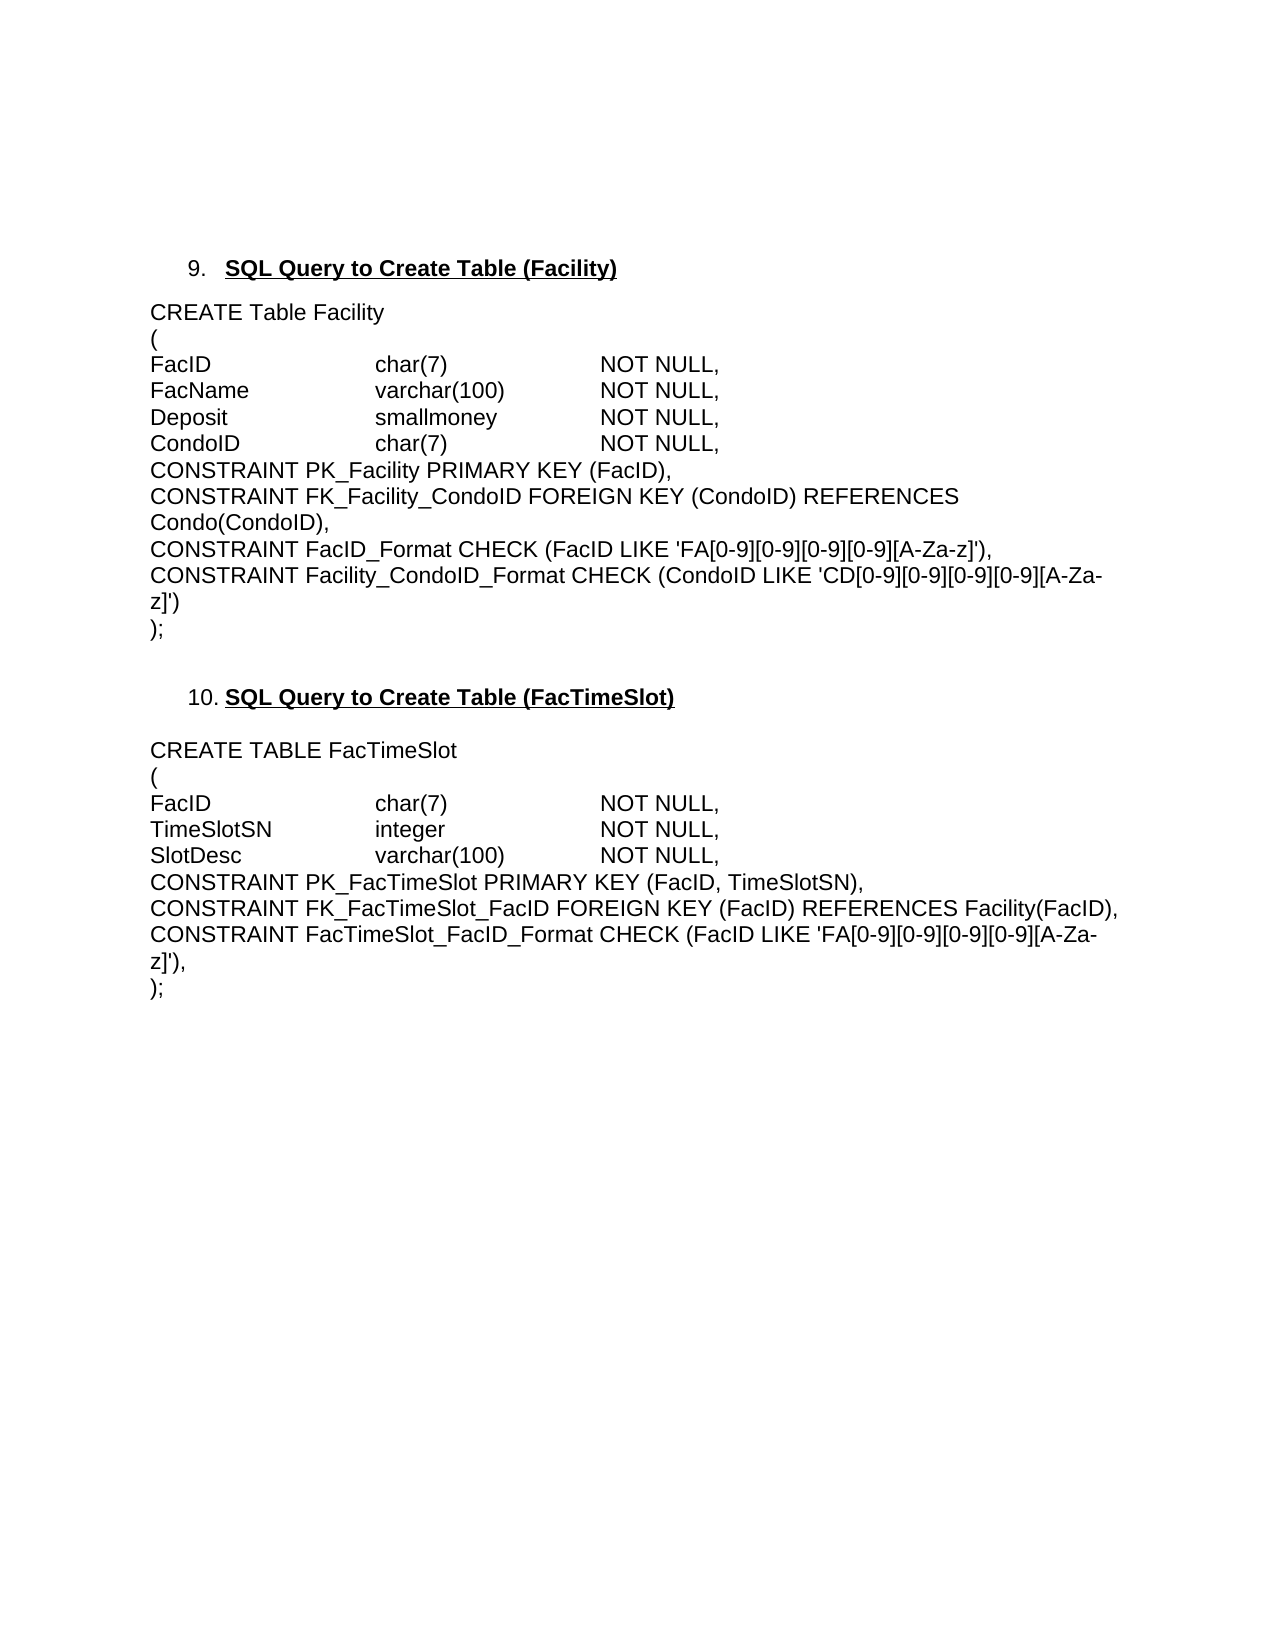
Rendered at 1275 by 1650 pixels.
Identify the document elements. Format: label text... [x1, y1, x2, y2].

text CONSTRAINT FK_FacTimeSlot_FacID FOREIGN KEY (FacID) REFERENCES Facility(FacID), [150, 895, 1125, 921]
text CondoID char(7) NOT NULL, [150, 430, 1125, 457]
text CONSTRAINT FacID_Format CHECK (FacID LIKE 'FA[0-9][0-9][0-9][0-9][A-Za-z]'), [150, 536, 1125, 562]
text Deposit smallmoney NOT NULL, [150, 404, 1125, 430]
text FacID char(7) NOT NULL, [150, 789, 1125, 816]
text ); [150, 974, 1125, 1000]
list SQL Query to Create Table (FacTimeSlot) [187, 684, 1127, 710]
text ( [150, 763, 1125, 789]
text CONSTRAINT Facility_CondoID_Format CHECK (CondoID LIKE 'CD[0-9][0-9][0-9][0-9][A-Za-z]') [150, 562, 1125, 615]
list SQL Query to Create Table (Facility) [187, 255, 1125, 282]
text TimeSlotSN integer NOT NULL, [150, 816, 1125, 842]
text CONSTRAINT FK_Facility_CondoID FOREIGN KEY (CondoID) REFERENCES Condo(CondoID), [150, 483, 1125, 536]
text CONSTRAINT FacTimeSlot_FacID_Format CHECK (FacID LIKE 'FA[0-9][0-9][0-9][0-9][A-Za-z]'), [150, 921, 1125, 974]
text CREATE TABLE FacTimeSlot [150, 737, 1125, 763]
text ( [150, 325, 1125, 351]
text SlotDesc varchar(100) NOT NULL, [150, 842, 1125, 868]
text FacID char(7) NOT NULL, [150, 351, 1125, 377]
text CONSTRAINT PK_Facility PRIMARY KEY (FacID), [150, 457, 1125, 483]
text ); [150, 615, 1125, 641]
text FacName varchar(100) NOT NULL, [150, 377, 1125, 404]
text CONSTRAINT PK_FacTimeSlot PRIMARY KEY (FacID, TimeSlotSN), [150, 868, 1125, 895]
text CREATE Table Facility [150, 298, 1125, 325]
